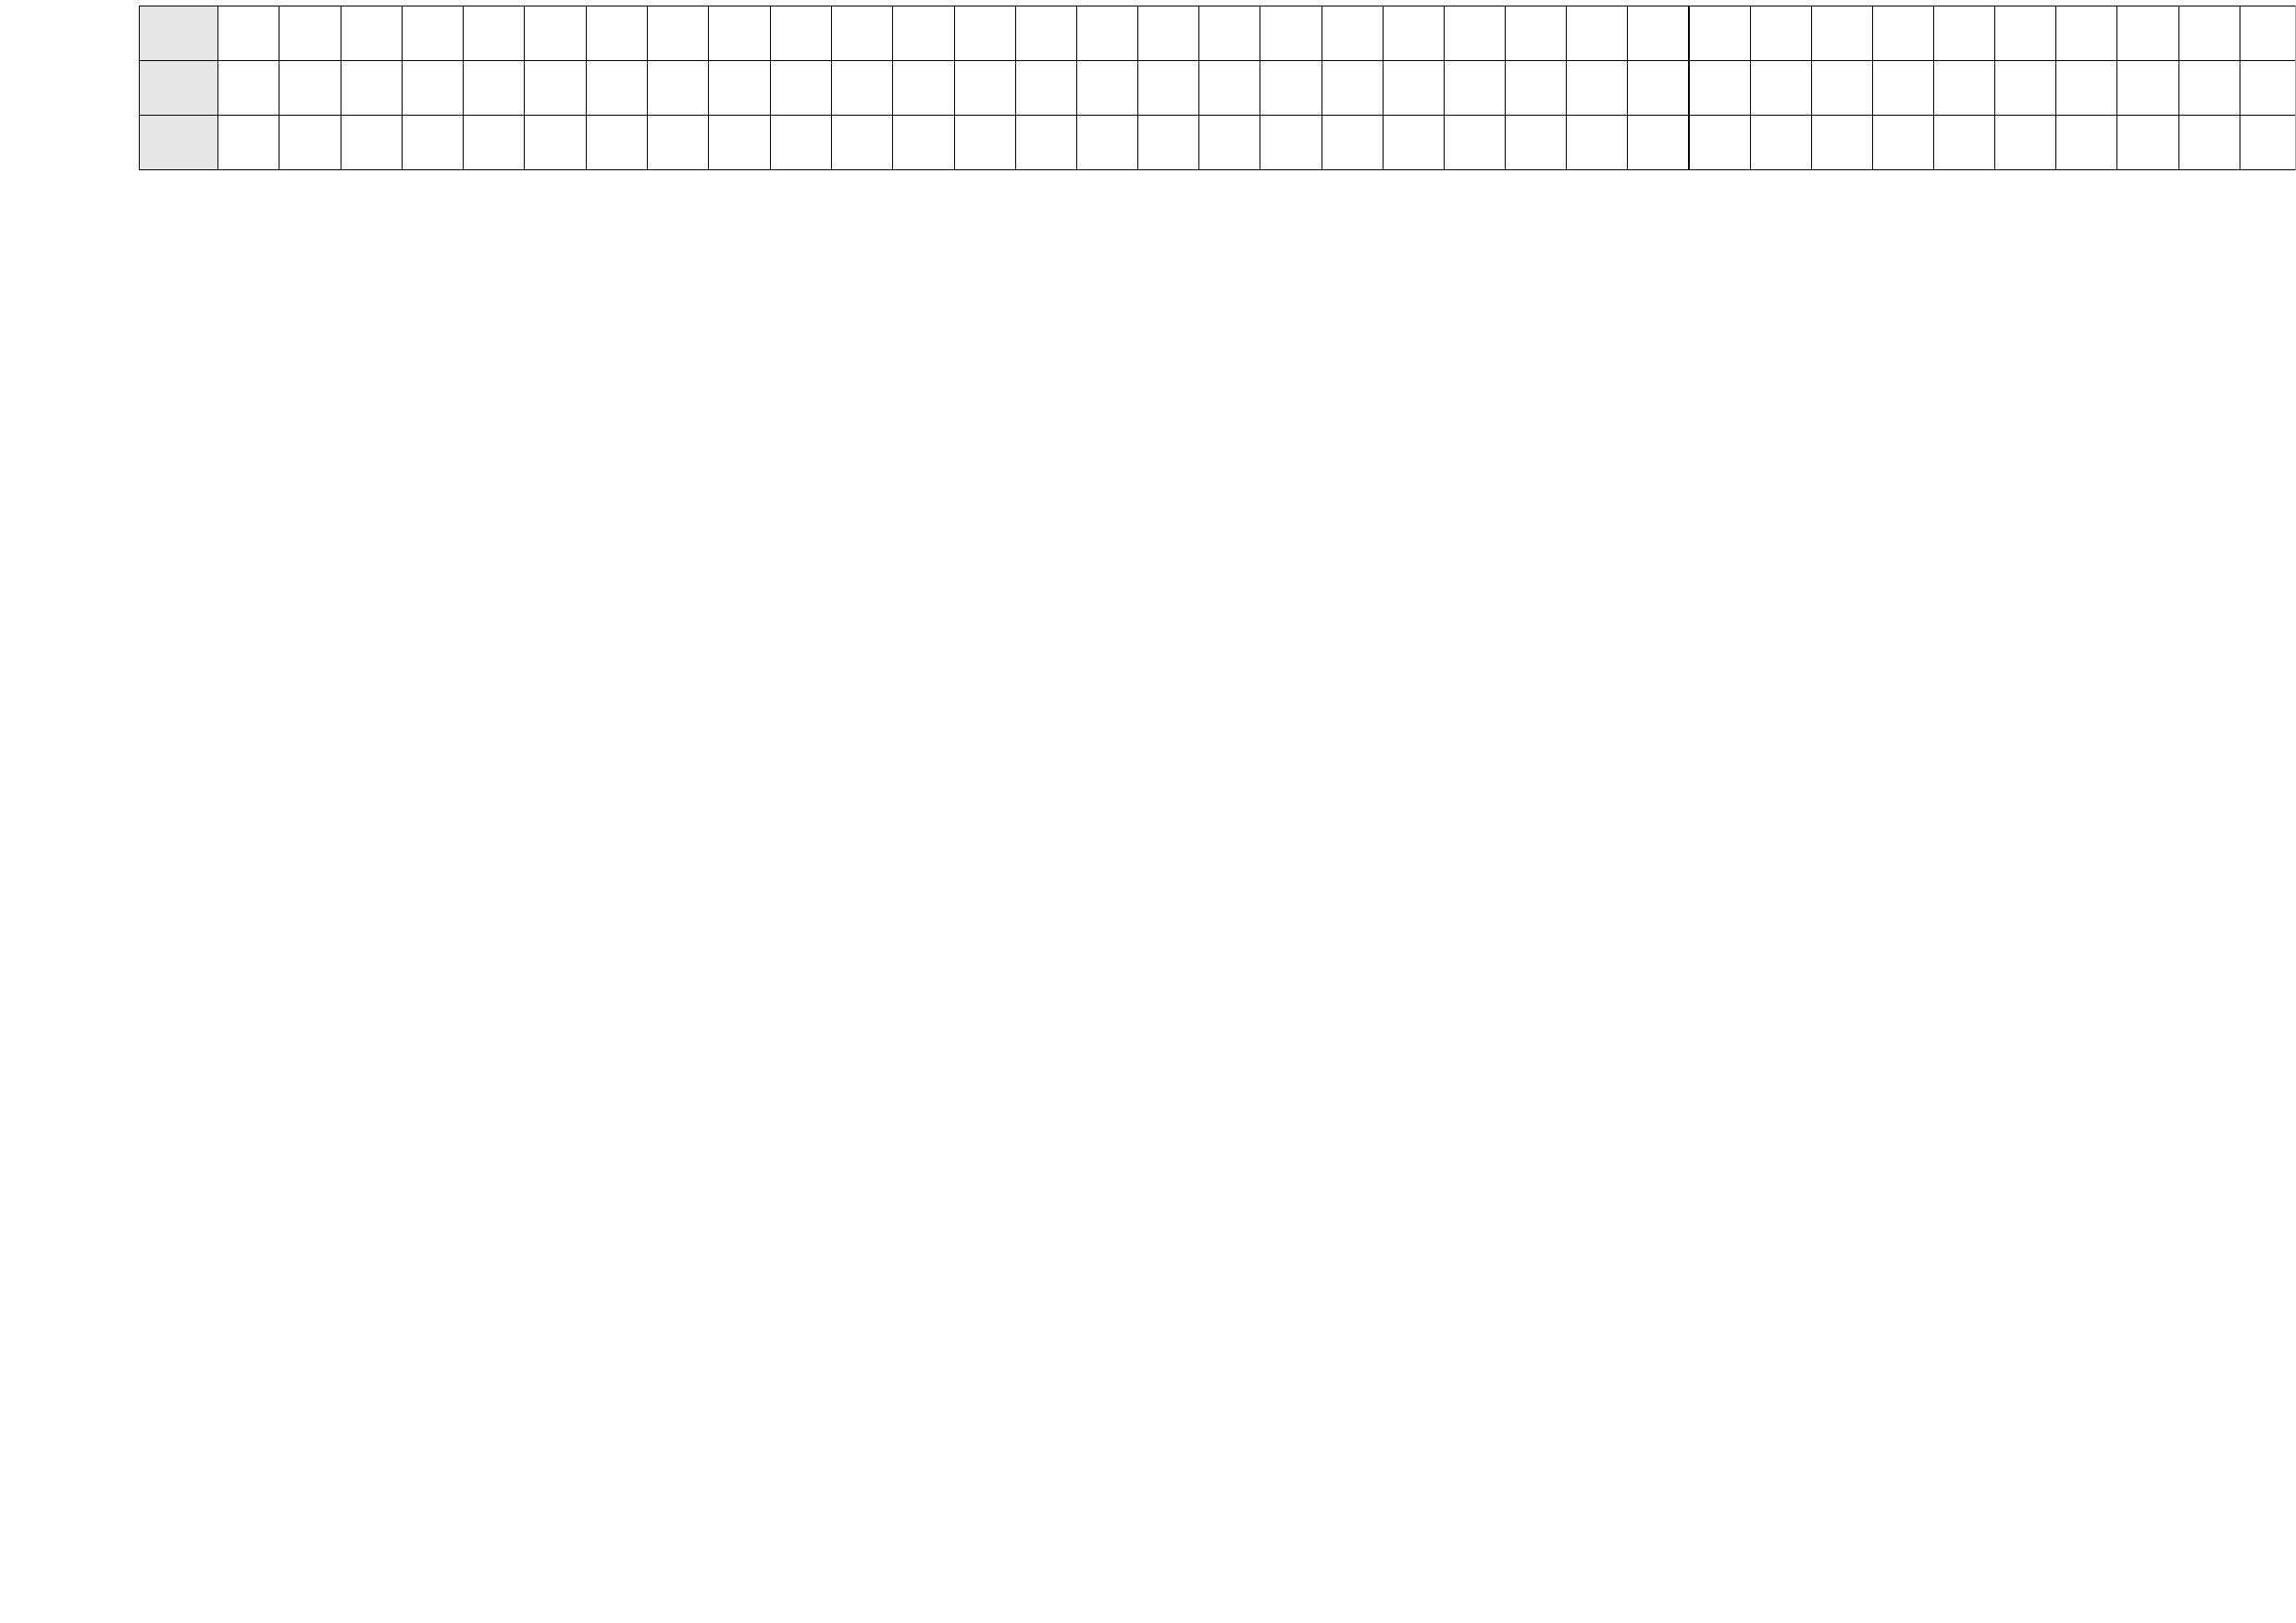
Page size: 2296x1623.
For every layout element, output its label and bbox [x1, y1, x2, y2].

table_cell [2240, 61, 2295, 115]
table_cell [1873, 116, 1933, 169]
table_cell [2056, 116, 2116, 169]
table_cell [893, 6, 954, 60]
table_cell [1138, 61, 1198, 115]
table_cell [1873, 61, 1933, 115]
table_cell [1690, 61, 1750, 115]
table_cell [709, 116, 770, 169]
table_cell [525, 6, 586, 60]
table_cell [1016, 116, 1076, 169]
table_cell [1873, 6, 1933, 60]
table_cell [1995, 61, 2055, 115]
table_cell [341, 116, 402, 169]
table_cell [403, 6, 463, 60]
table_cell [1567, 116, 1627, 169]
table_cell [1934, 61, 1994, 115]
table_cell [771, 6, 831, 60]
table_cell [1751, 116, 1811, 169]
table_cell [140, 61, 217, 115]
table_cell [709, 6, 770, 60]
table_cell [648, 61, 708, 115]
table_cell [2179, 61, 2240, 115]
table_cell [1445, 61, 1505, 115]
table_cell [1812, 6, 1872, 60]
table_cell [1567, 6, 1627, 60]
table_cell [1751, 61, 1811, 115]
table_cell [1016, 61, 1076, 115]
table_cell [525, 116, 586, 169]
table_cell [587, 6, 647, 60]
table_cell [403, 61, 463, 115]
table_cell [1384, 116, 1444, 169]
table_cell [464, 116, 524, 169]
table_cell [2179, 6, 2240, 60]
table_cell [1934, 116, 1994, 169]
table_cell [1077, 6, 1137, 60]
table_cell [1077, 61, 1137, 115]
table_cell [218, 6, 279, 60]
table_cell [1260, 61, 1322, 115]
table_cell [1199, 116, 1260, 169]
table_cell [341, 6, 402, 60]
table_cell [1690, 116, 1750, 169]
table_cell [341, 61, 402, 115]
table_cell [832, 116, 892, 169]
table_cell [218, 61, 279, 115]
table_cell [771, 61, 831, 115]
table_cell [955, 116, 1015, 169]
table_cell [832, 61, 892, 115]
table_cell [1995, 6, 2055, 60]
table_cell [2179, 116, 2240, 169]
table_cell [587, 61, 647, 115]
table_cell [403, 116, 463, 169]
table_cell [1384, 61, 1444, 115]
table_cell [1322, 116, 1383, 169]
table_cell [218, 116, 279, 169]
table_cell [1506, 61, 1566, 115]
table_cell [2056, 61, 2116, 115]
table_cell [1138, 6, 1198, 60]
table_cell [1628, 116, 1688, 169]
table_cell [1445, 6, 1505, 60]
table_cell [2117, 6, 2178, 60]
table_cell [1138, 116, 1198, 169]
table_cell [1995, 116, 2055, 169]
table_cell [1506, 116, 1566, 169]
table_cell [279, 61, 341, 115]
table_cell [1751, 6, 1811, 60]
table_cell [2240, 116, 2295, 169]
table_cell [1445, 116, 1505, 169]
table_cell [893, 116, 954, 169]
table_cell [1628, 6, 1688, 60]
table_cell [893, 61, 954, 115]
table_cell [1260, 6, 1322, 60]
table_cell [1384, 6, 1444, 60]
table_cell [709, 61, 770, 115]
table_cell [1690, 6, 1750, 60]
table_cell [2056, 6, 2116, 60]
table_cell [587, 116, 647, 169]
table_cell [648, 116, 708, 169]
table_cell [140, 6, 217, 60]
table_cell [2240, 6, 2295, 60]
table_cell [525, 61, 586, 115]
table_cell [1934, 6, 1994, 60]
table_cell [1812, 116, 1872, 169]
table_cell [648, 6, 708, 60]
table_cell [2117, 61, 2178, 115]
table_cell [279, 6, 341, 60]
table_cell [955, 6, 1015, 60]
table_cell [2117, 116, 2178, 169]
table_cell [832, 6, 892, 60]
table_cell [464, 6, 524, 60]
table_cell [1567, 61, 1627, 115]
table_cell [1812, 61, 1872, 115]
table_cell [771, 116, 831, 169]
table_cell [1628, 61, 1688, 115]
table_cell [1077, 116, 1137, 169]
table_cell [1016, 6, 1076, 60]
table_cell [140, 116, 217, 169]
table_cell [464, 61, 524, 115]
table_cell [1199, 6, 1260, 60]
table_cell [955, 61, 1015, 115]
table_cell [1506, 6, 1566, 60]
table_cell [1260, 116, 1322, 169]
table_cell [279, 116, 341, 169]
table_cell [1199, 61, 1260, 115]
table_cell [1322, 61, 1383, 115]
table_cell [1322, 6, 1383, 60]
